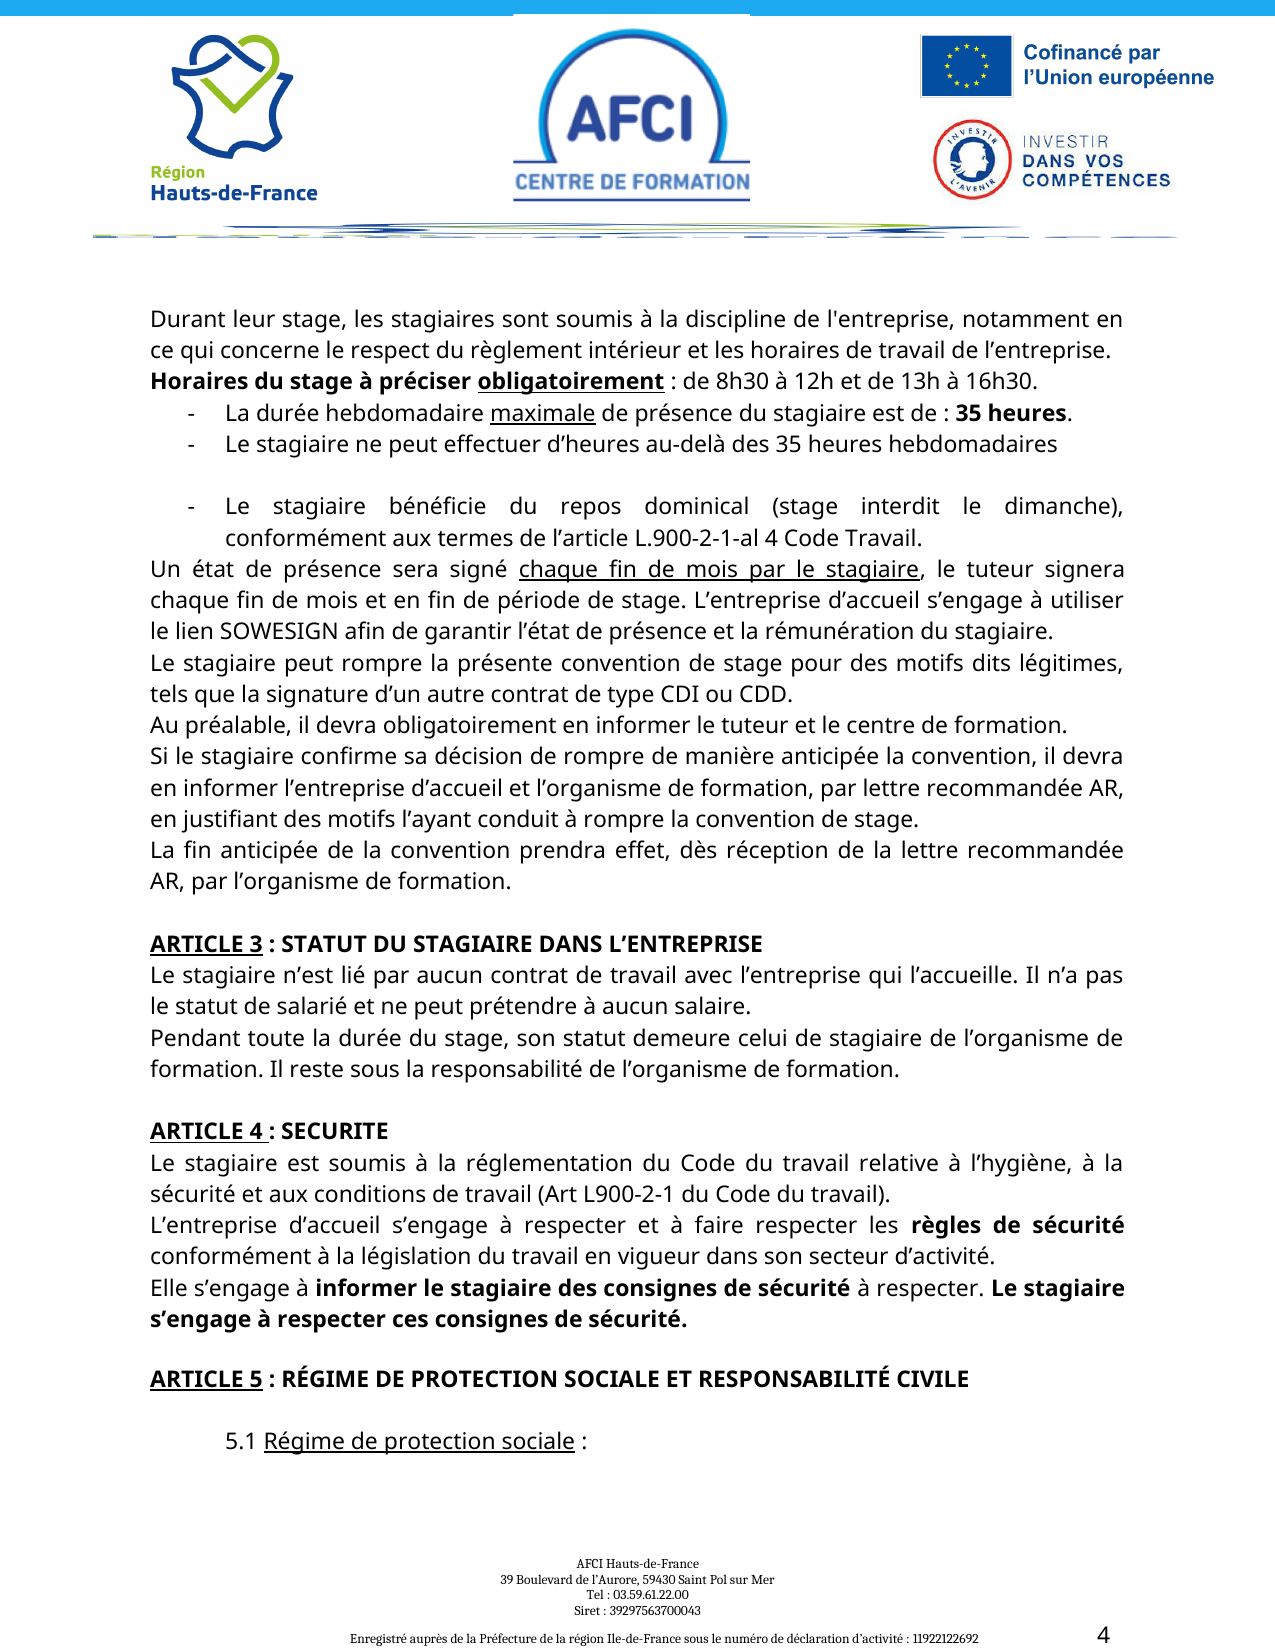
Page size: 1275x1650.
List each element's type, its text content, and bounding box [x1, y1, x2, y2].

text Pendant toute la durée du stage, son statut demeure celui de stagiaire de l’organisme de formation. Il reste sous la responsabilité de l’organisme de formation. [150, 1022, 1125, 1084]
text Au préalable, il devra obligatoirement en informer le tuteur et le centre de formation. [150, 709, 1125, 740]
text 5.1 Régime de protection sociale : [150, 1425, 1125, 1456]
text Le stagiaire est soumis à la réglementation du Code du travail relative à l’hygiène, à la sécurité et aux conditions de travail (Art L900-2-1 du Code du travail). [150, 1147, 1125, 1209]
list Le stagiaire bénéficie du repos dominical (stage interdit le dimanche), conformément aux termes de l’article L.900-2-1-al 4 Code Travail. [187, 490, 1125, 553]
text Le stagiaire peut rompre la présente convention de stage pour des motifs dits légitimes, tels que la signature d’un autre contrat de type CDI ou CDD. [150, 647, 1125, 709]
picture [0, 0, 1275, 208]
text Durant leur stage, les stagiaires sont soumis à la discipline de l'entreprise, notamment en ce qui concerne le respect du règlement intérieur et les horaires de travail de l’entreprise. [150, 303, 1125, 365]
text ARTICLE 4 : SECURITE [150, 1115, 1125, 1147]
picture [0, 222, 1275, 239]
text ARTICLE 3 : STATUT DU STAGIAIRE DANS L’ENTREPRISE [150, 928, 1125, 959]
list Le stagiaire ne peut effectuer d’heures au-delà des 35 heures hebdomadaires [187, 428, 1125, 459]
text La fin anticipée de la convention prendra effet, dès réception de la lettre recommandée AR, par l’organisme de formation. [150, 834, 1125, 897]
picture [137, 21, 332, 215]
text Elle s’engage à informer le stagiaire des consignes de sécurité à respecter. Le stagiaire s’engage à respecter ces consignes de sécurité. [150, 1272, 1125, 1334]
list La durée hebdomadaire maximale de présence du stagiaire est de : 35 heures. [187, 397, 1125, 428]
text Si le stagiaire confirme sa décision de rompre de manière anticipée la convention, il devra en informer l’entreprise d’accueil et l’organisme de formation, par lettre recommandée AR, en justifiant des motifs l’ayant conduit à rompre la convention de stage. [150, 740, 1125, 834]
text L’entreprise d’accueil s’engage à respecter et à faire respecter les règles de sécurité conformément à la législation du travail en vigueur dans son secteur d’activité. [150, 1209, 1125, 1272]
text Le stagiaire n’est lié par aucun contrat de travail avec l’entreprise qui l’accueille. Il n’a pas le statut de salarié et ne peut prétendre à aucun salaire. [150, 959, 1125, 1022]
text ARTICLE 5 : RÉGIME DE PROTECTION SOCIALE ET RESPONSABILITÉ CIVILE [150, 1362, 1125, 1394]
text Horaires du stage à préciser obligatoirement : de 8h30 à 12h et de 13h à 16h30. [150, 365, 1125, 397]
text Un état de présence sera signé chaque fin de mois par le stagiaire, le tuteur signera chaque fin de mois et en fin de période de stage. L’entreprise d’accueil s’engage à utiliser le lien SOWESIGN afin de garantir l’état de présence et la rémunération du stagiaire. [150, 553, 1125, 647]
picture [918, 32, 1239, 208]
